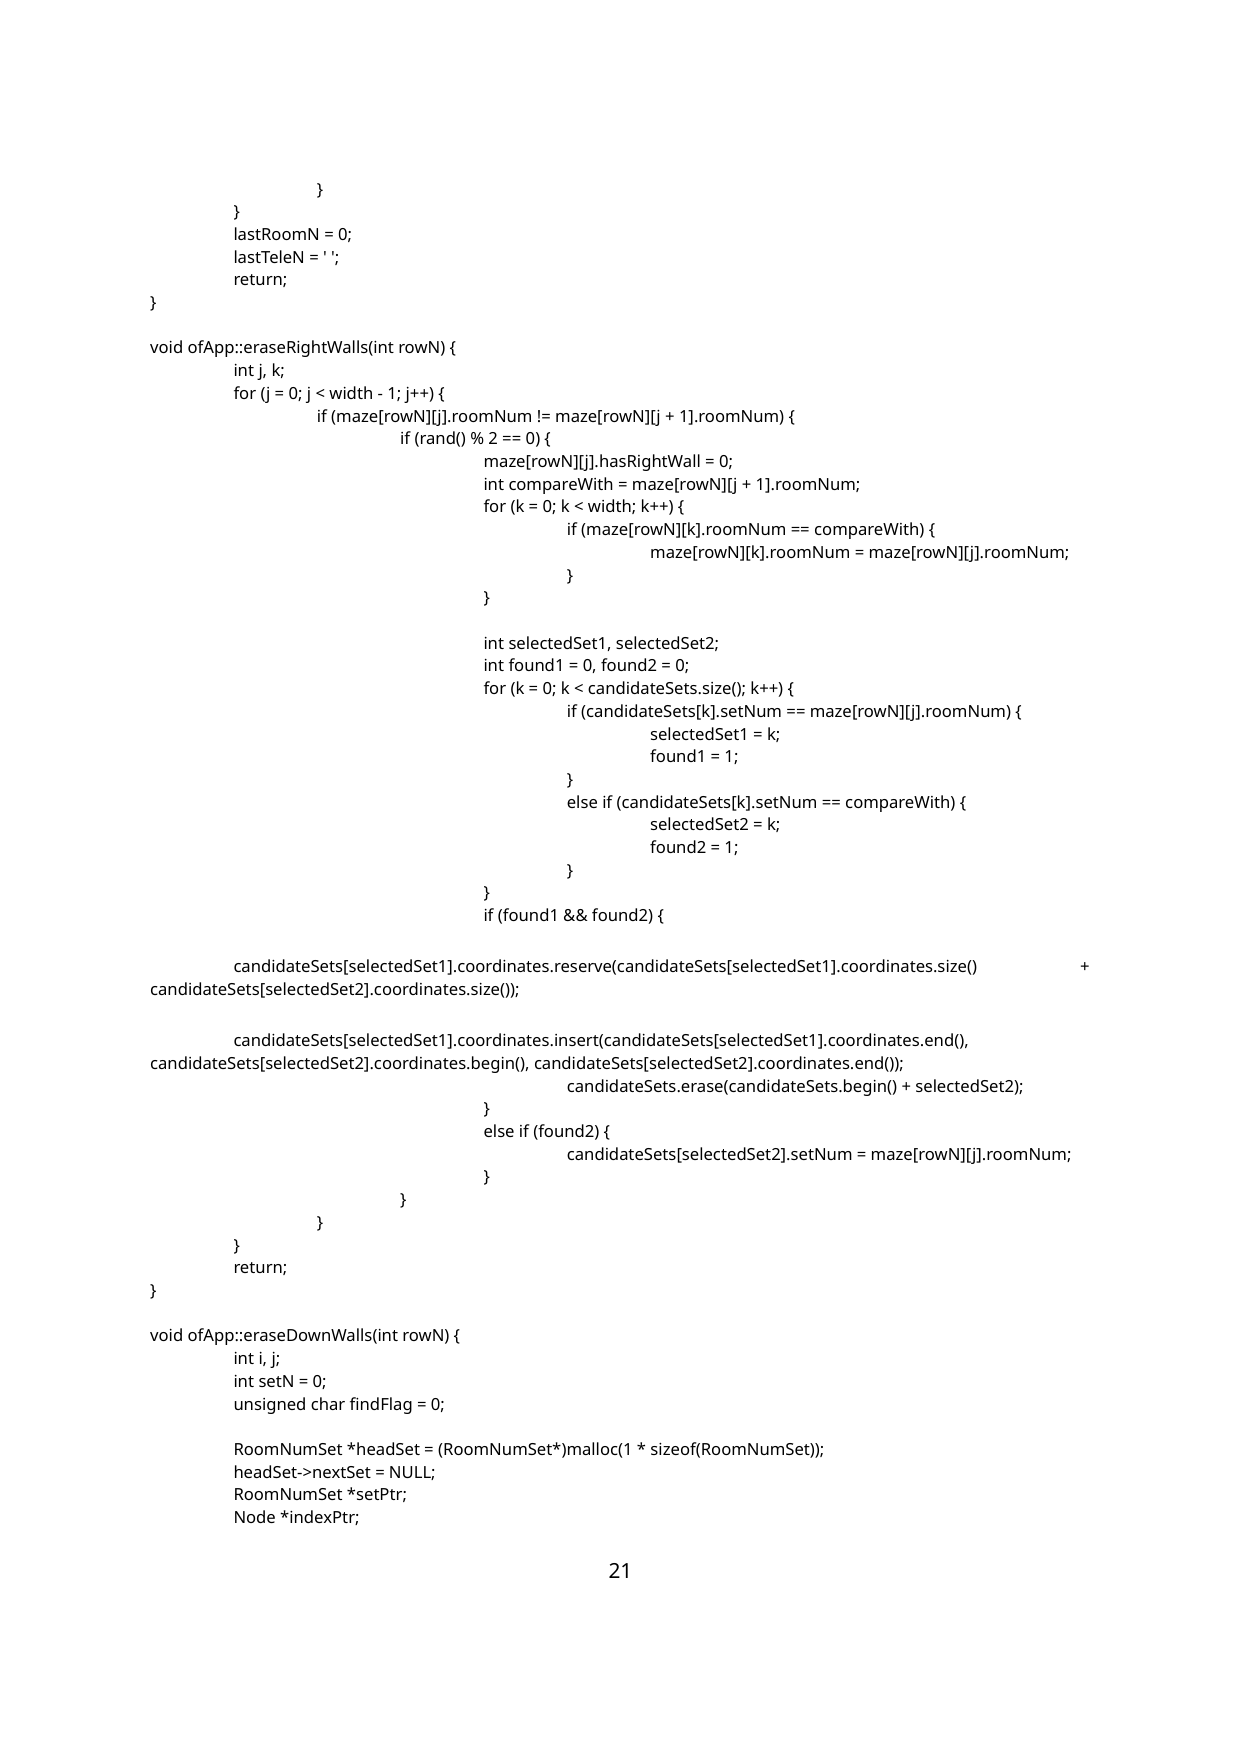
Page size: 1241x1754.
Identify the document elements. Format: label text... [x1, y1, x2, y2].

text int setN = 0; [150, 1369, 1090, 1392]
text } [150, 200, 1090, 223]
text return; [150, 1256, 1090, 1279]
text maze[rowN][k].roomNum = maze[rowN][j].roomNum; [150, 541, 1090, 563]
text } [150, 586, 1090, 609]
text candidateSets[selectedSet1].coordinates.insert(candidateSets[selectedSet1].coordinates.end(), candidateSets[selectedSet2].coordinates.begin(), candidateSets[selectedSet2].coordinates.end()); [150, 1000, 1090, 1074]
text } [150, 1097, 1090, 1120]
text } [150, 177, 1090, 200]
text else if (candidateSets[k].setNum == compareWith) { [150, 790, 1090, 813]
text lastTeleN = ' '; [150, 245, 1090, 268]
text void ofApp::eraseDownWalls(int rowN) { [150, 1324, 1090, 1347]
text } [150, 1188, 1090, 1211]
text else if (found2) { [150, 1120, 1090, 1142]
text candidateSets[selectedSet1].coordinates.reserve(candidateSets[selectedSet1].coordinates.size() + candidateSets[selectedSet2].coordinates.size()); [150, 927, 1090, 1000]
text } [150, 768, 1090, 790]
text return; [150, 268, 1090, 291]
text for (j = 0; j < width - 1; j++) { [150, 382, 1090, 404]
text int selectedSet1, selectedSet2; [150, 631, 1090, 654]
text found2 = 1; [150, 836, 1090, 858]
text maze[rowN][j].hasRightWall = 0; [150, 450, 1090, 472]
text } [150, 858, 1090, 881]
text found1 = 1; [150, 745, 1090, 768]
text selectedSet2 = k; [150, 813, 1090, 836]
text unsigned char findFlag = 0; [150, 1392, 1090, 1415]
text int found1 = 0, found2 = 0; [150, 654, 1090, 677]
text if (maze[rowN][j].roomNum != maze[rowN][j + 1].roomNum) { [150, 404, 1090, 427]
text } [150, 1279, 1090, 1301]
text for (k = 0; k < width; k++) { [150, 495, 1090, 518]
text headSet->nextSet = NULL; [150, 1460, 1090, 1483]
text RoomNumSet *setPtr; [150, 1483, 1090, 1506]
text if (maze[rowN][k].roomNum == compareWith) { [150, 518, 1090, 541]
text Node *indexPtr; [150, 1506, 1090, 1528]
text int compareWith = maze[rowN][j + 1].roomNum; [150, 472, 1090, 495]
text if (rand() % 2 == 0) { [150, 427, 1090, 450]
text selectedSet1 = k; [150, 722, 1090, 745]
text int i, j; [150, 1347, 1090, 1369]
text for (k = 0; k < candidateSets.size(); k++) { [150, 677, 1090, 699]
text } [150, 1165, 1090, 1188]
text RoomNumSet *headSet = (RoomNumSet*)malloc(1 * sizeof(RoomNumSet)); [150, 1438, 1090, 1460]
text } [150, 881, 1090, 904]
text } [150, 1233, 1090, 1256]
text } [150, 1211, 1090, 1233]
text } [150, 291, 1090, 313]
text } [150, 563, 1090, 586]
text lastRoomN = 0; [150, 223, 1090, 245]
text if (candidateSets[k].setNum == maze[rowN][j].roomNum) { [150, 699, 1090, 722]
text candidateSets.erase(candidateSets.begin() + selectedSet2); [150, 1074, 1090, 1097]
text if (found1 && found2) { [150, 904, 1090, 927]
text int j, k; [150, 359, 1090, 382]
text void ofApp::eraseRightWalls(int rowN) { [150, 336, 1090, 359]
text candidateSets[selectedSet2].setNum = maze[rowN][j].roomNum; [150, 1142, 1090, 1165]
